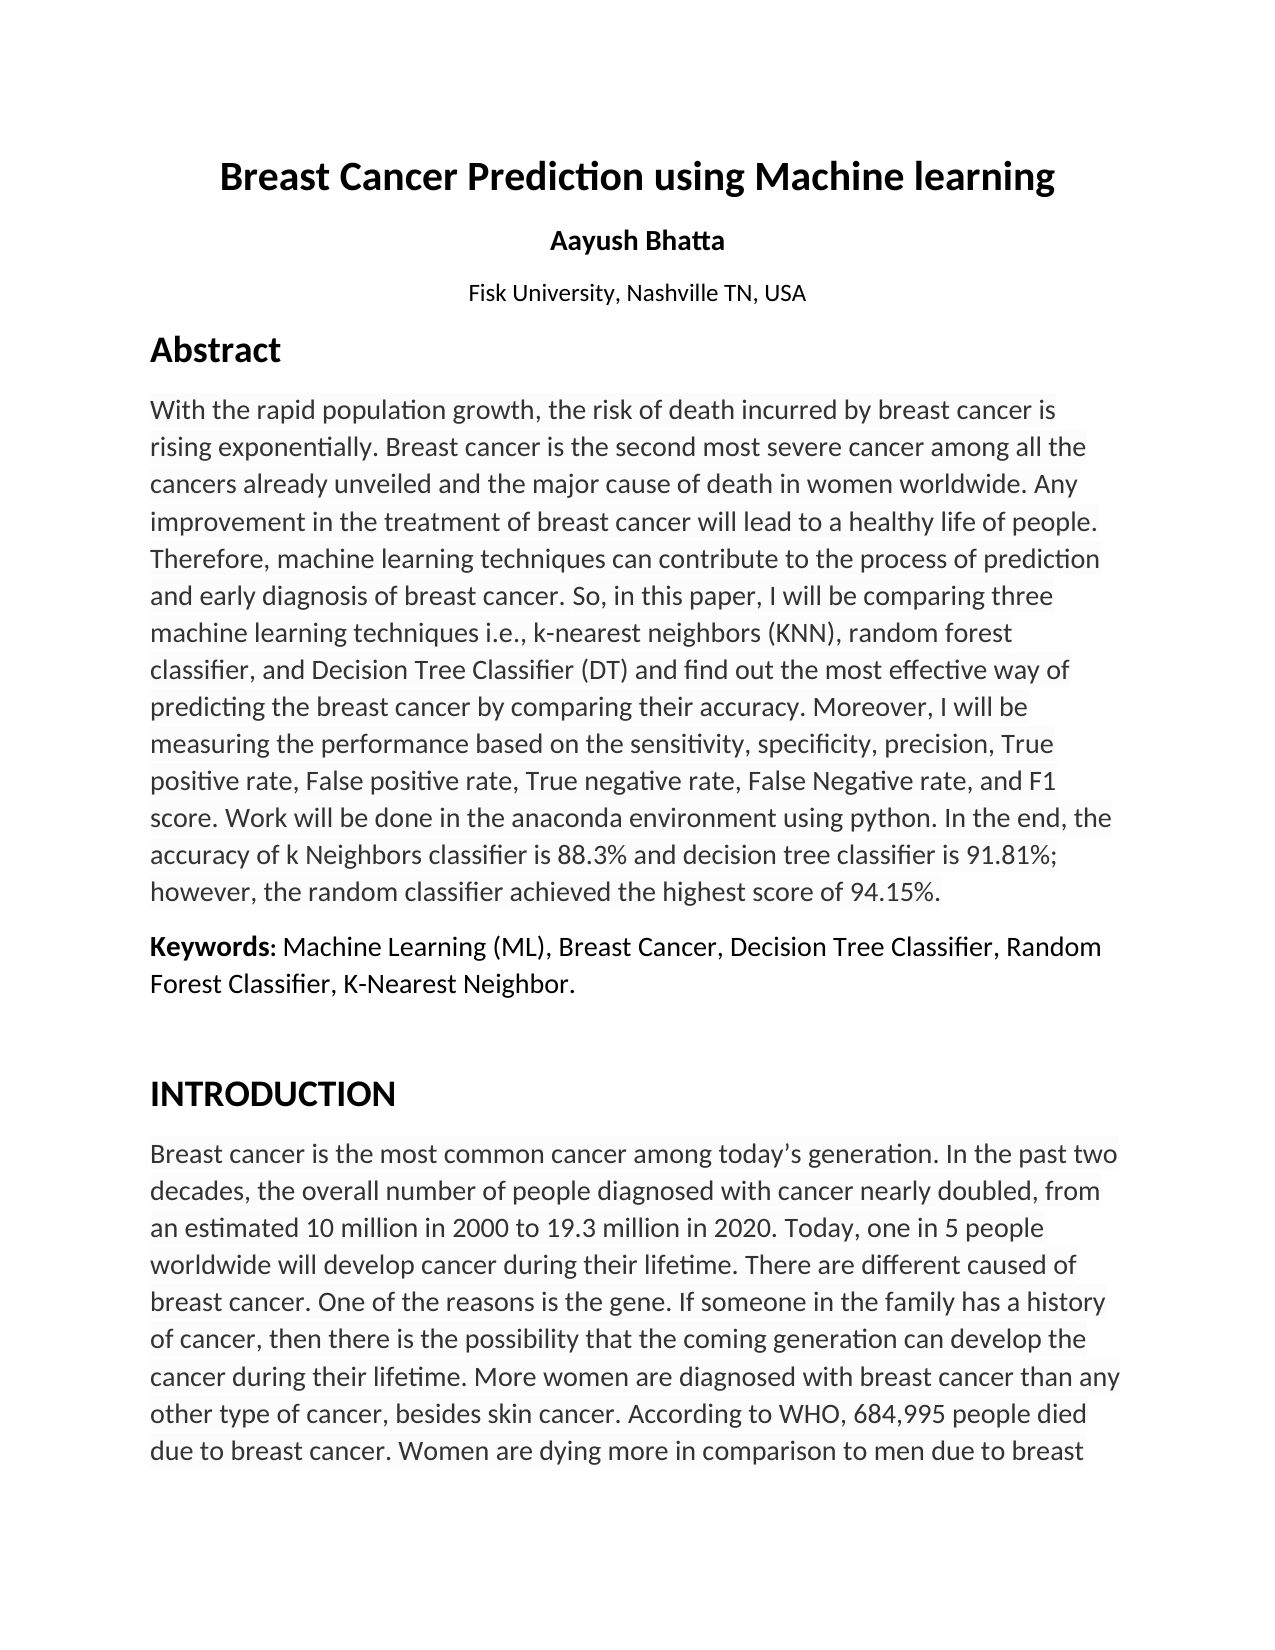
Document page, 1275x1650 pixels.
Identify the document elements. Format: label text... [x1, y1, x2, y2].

text Aayush Bhatta [150, 222, 1125, 257]
text Abstract [150, 326, 1125, 372]
text With the rapid population growth, the risk of death incurred by breast cancer is rising exponentially. Breast cancer is the second most severe cancer among all the cancers already unveiled and the major cause of death in women worldwide. Any improvement in the treatment of breast cancer will lead to a healthy life of people. Therefore, machine learning techniques can contribute to the process of prediction and early diagnosis of breast cancer. So, in this paper, I will be comparing three machine learning techniques i.e., k-nearest neighbors (KNN), random forest classifier, and Decision Tree Classifier (DT) and find out the most effective way of predicting the breast cancer by comparing their accuracy. Moreover, I will be measuring the performance based on the sensitivity, specificity, precision, True positive rate, False positive rate, True negative rate, False Negative rate, and F1 score. Work will be done in the anaconda environment using python. In the end, the accuracy of k Neighbors classifier is 88.3% and decision tree classifier is 91.81%; however, the random classifier achieved the highest score of 94.15%. [150, 392, 1125, 909]
text Keywords: Machine Learning (ML), Breast Cancer, Decision Tree Classifier, Random Forest Classifier, K-Nearest Neighbor. [150, 928, 1125, 1001]
text INTRODUCTION [150, 1070, 1125, 1116]
text Fisk University, Nashville TN, USA [150, 277, 1125, 307]
text Breast Cancer Prediction using Machine learning [150, 150, 1125, 201]
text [150, 1136, 1125, 1467]
